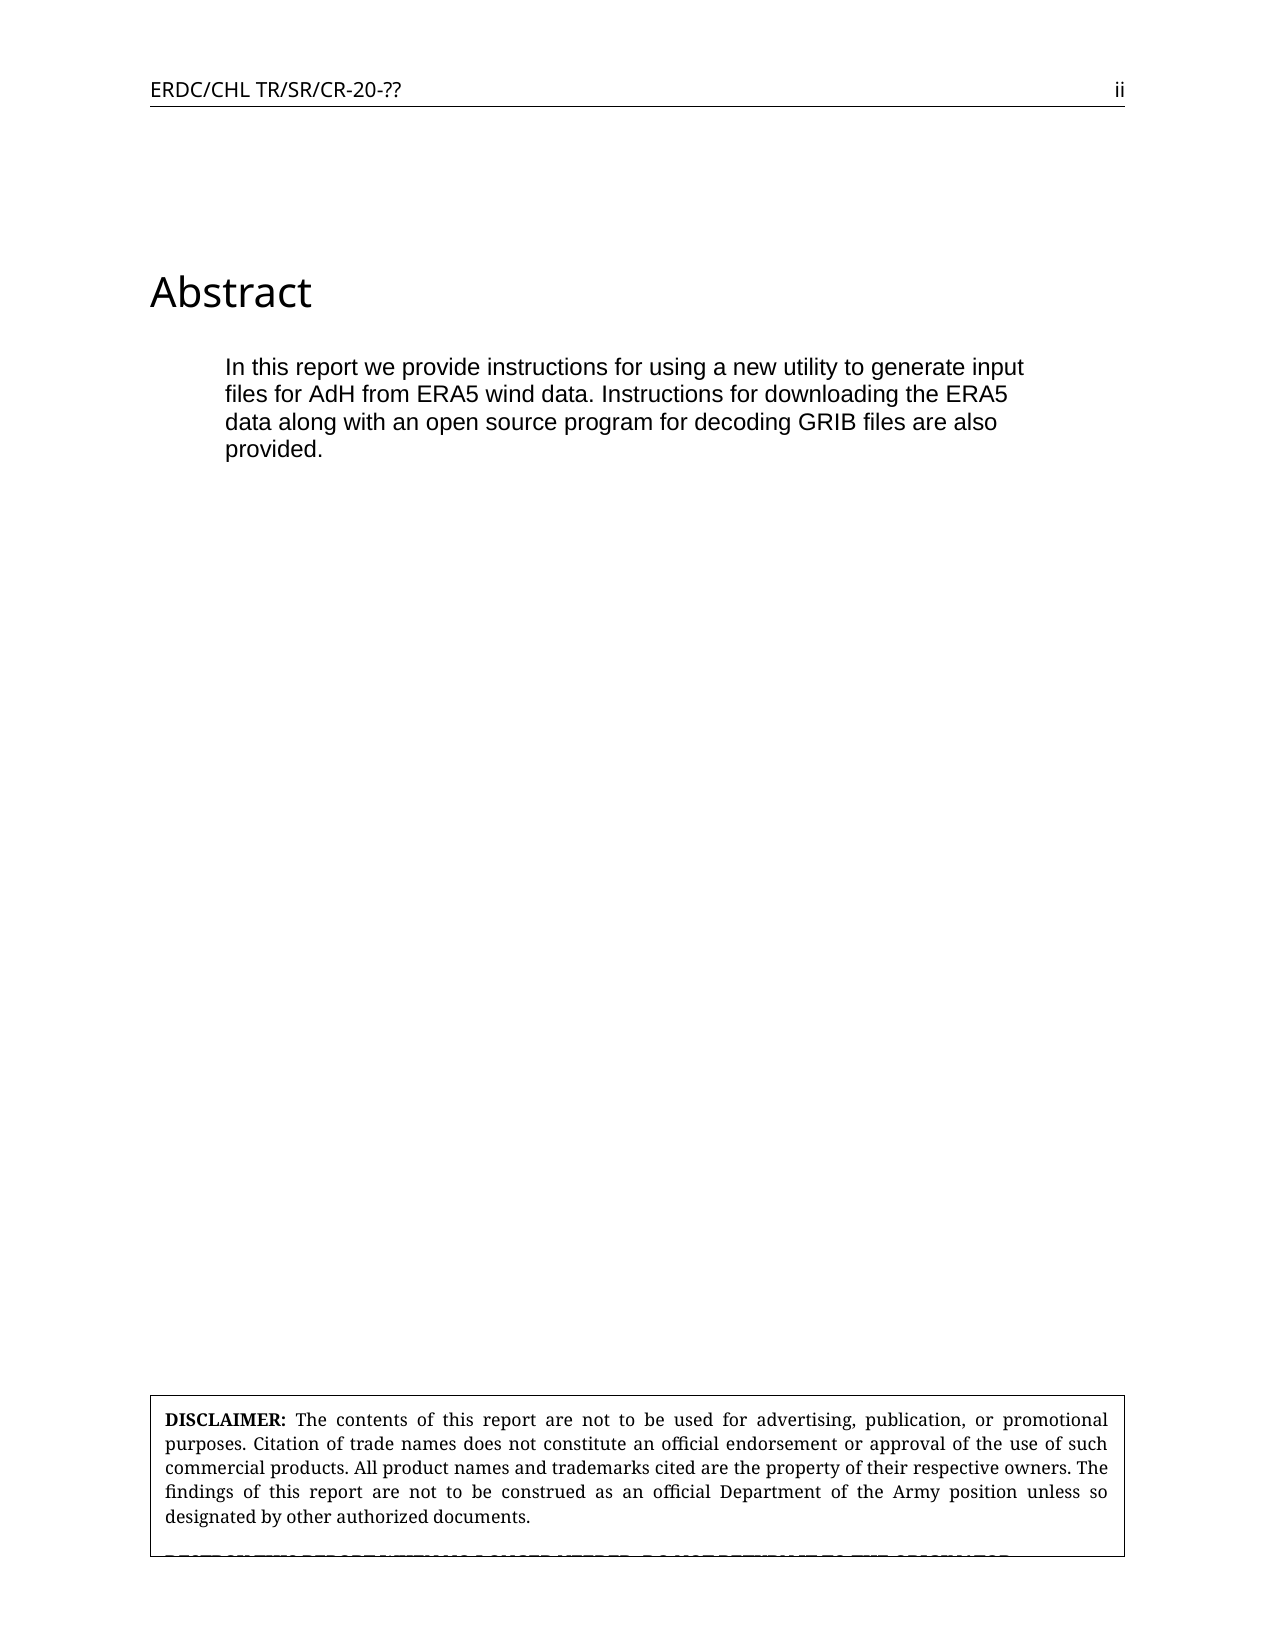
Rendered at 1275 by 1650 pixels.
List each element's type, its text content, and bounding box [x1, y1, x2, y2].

text In this report we provide instructions for using a new utility to generate input files for AdH from ERA5 wind data. Instructions for downloading the ERA5 data along with an open source program for decoding GRIB files are also provided. [225, 353, 1050, 463]
subtitle Abstract [150, 262, 1050, 319]
